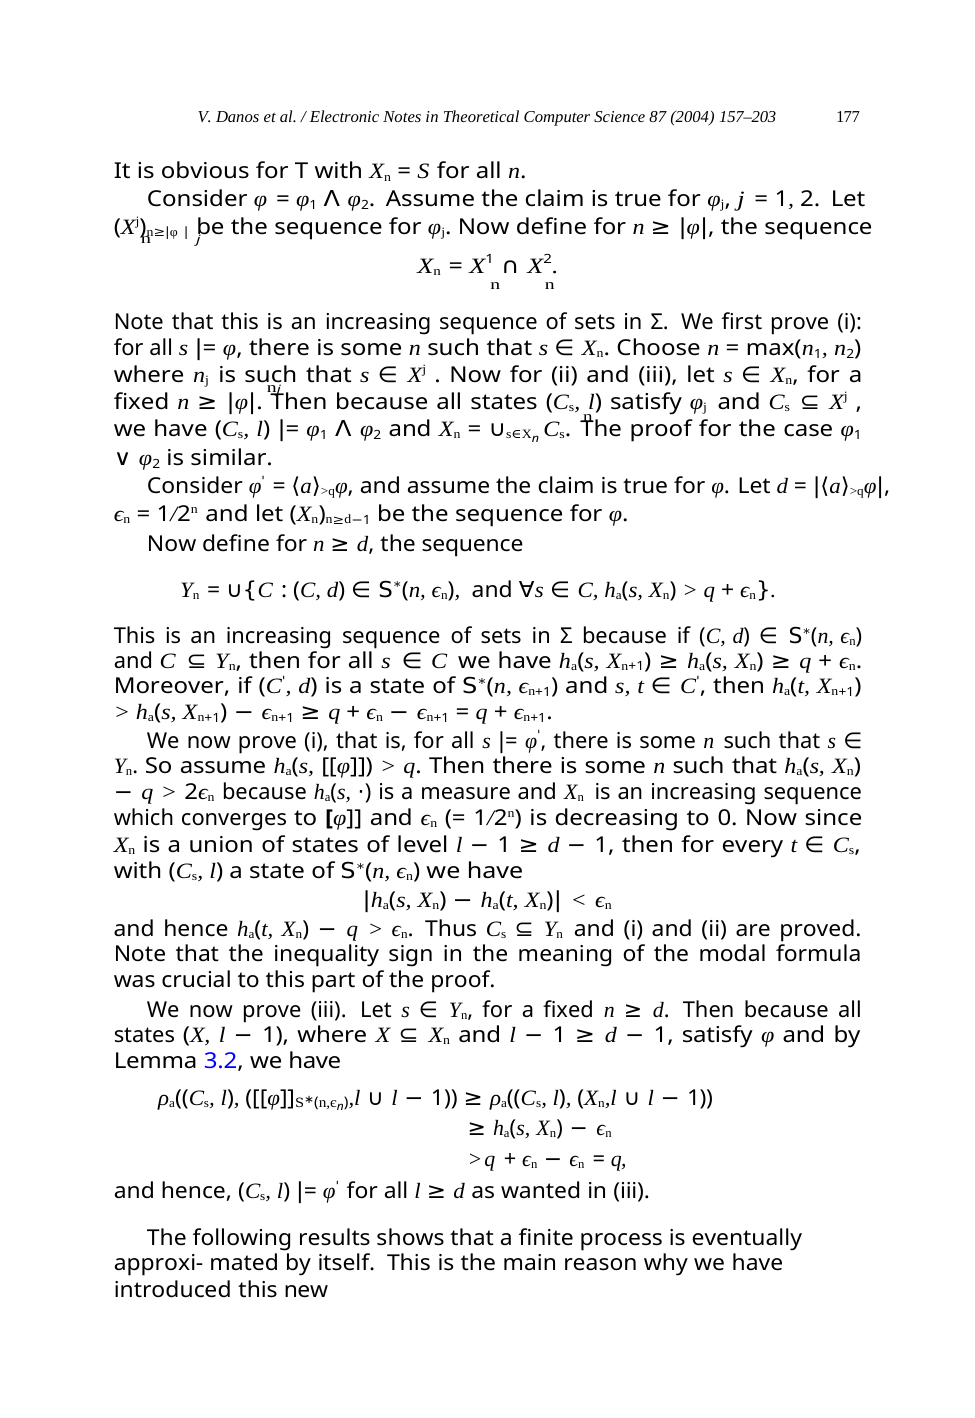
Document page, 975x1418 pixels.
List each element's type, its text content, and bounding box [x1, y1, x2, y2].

text n n [154, 278, 892, 292]
text Consider φ' = ⟨a⟩>qφ, and assume the claim is true for φ. Let d = |⟨a⟩>qφ|, [147, 472, 892, 499]
text We now prove (iii). Let s ∈ Yn, for a fixed n ≥ d. Then because all states (X, l − 1), where X ⊆ Xn and l − 1 ≥ d − 1, satisfy φ and by Lemma 3.2, we have [113, 996, 862, 1075]
text ≥ ha(s, Xn) − ϵn [467, 1111, 892, 1142]
text and hence ha(t, Xn) − q > ϵn. Thus Cs ⊆ Yn and (i) and (ii) are proved. Note that the inequality sign in the meaning of the modal formula was crucial to this part of the proof. [113, 916, 862, 994]
text We now prove (i), that is, for all s |= φ', there is some n such that s ∈ Yn. So assume ha(s, [[φ]]) > q. Then there is some n such that ha(s, Xn) − q > 2ϵn because ha(s, ·) is a measure and Xn is an increasing sequence which converges to [φ]] and ϵn (= 1/2n) is decreasing to 0. Now since Xn is a union of states of level l − 1 ≥ d − 1, then for every t ∈ Cs, with (Cs, l) a state of S∗(n, ϵn) we have [113, 727, 862, 884]
text The following results shows that a finite process is eventually approxi- mated by itself. This is the main reason why we have introduced this new [113, 1225, 892, 1303]
text It is obvious for T with Xn = S for all n. [113, 154, 892, 185]
text Now define for n ≥ d, the sequence [147, 528, 892, 557]
text ϵn = 1/2n and let (Xn)n≥d−1 be the sequence for φ. [113, 499, 892, 528]
text Consider φ = φ1 Λ φ2. Assume the claim is true for φj, j = 1, 2. Let (Xj)n≥|φ | be the sequence for φj. Now define for n ≥ |φ|, the sequence [113, 185, 892, 240]
text Yn = ∪{C : (C, d) ∈ S∗(n, ϵn), and ∀s ∈ C, ha(s, Xn) > q + ϵn}. [180, 574, 892, 603]
text ρa((Cs, l), ([[φ]]S∗(n,єn),l ∪ l − 1)) ≥ ρa((Cs, l), (Xn,l ∪ l − 1)) [158, 1079, 892, 1111]
text Note that this is an increasing sequence of sets in Σ. We first prove (i): for all s |= φ, there is some n such that s ∈ Xn. Choose n = max(n1, n2) where nj is such that s ∈ Xj . Now for (ii) and (iii), let s ∈ Xn, for a fixed n ≥ |φ|. Then because all states (Cs, l) satisfy φj and Cs ⊆ Xj , we have (Cs, l) |= φ1 Λ φ2 and Xn = ∪s∈Xn Cs. The proof for the case φ1 ∨ φ2 is similar. [113, 308, 862, 472]
text This is an increasing sequence of sets in Σ because if (C, d) ∈ S∗(n, ϵn) and C ⊆ Yn, then for all s ∈ C we have ha(s, Xn+1) ≥ ha(s, Xn) ≥ q + ϵn. Moreover, if (C', d) is a state of S∗(n, ϵn+1) and s, t ∈ C', then ha(t, Xn+1) > ha(s, Xn+1) − ϵn+1 ≥ q + ϵn − ϵn+1 = q + ϵn+1. [113, 623, 862, 726]
text and hence, (Cs, l) |= φ' for all l ≥ d as wanted in (iii). [113, 1175, 892, 1205]
text |ha(s, Xn) − ha(t, Xn)| < ϵn [102, 884, 872, 913]
text >q + ϵn − ϵn = q, [467, 1142, 892, 1172]
text Xn = X1 ∩ X2. [102, 259, 874, 278]
